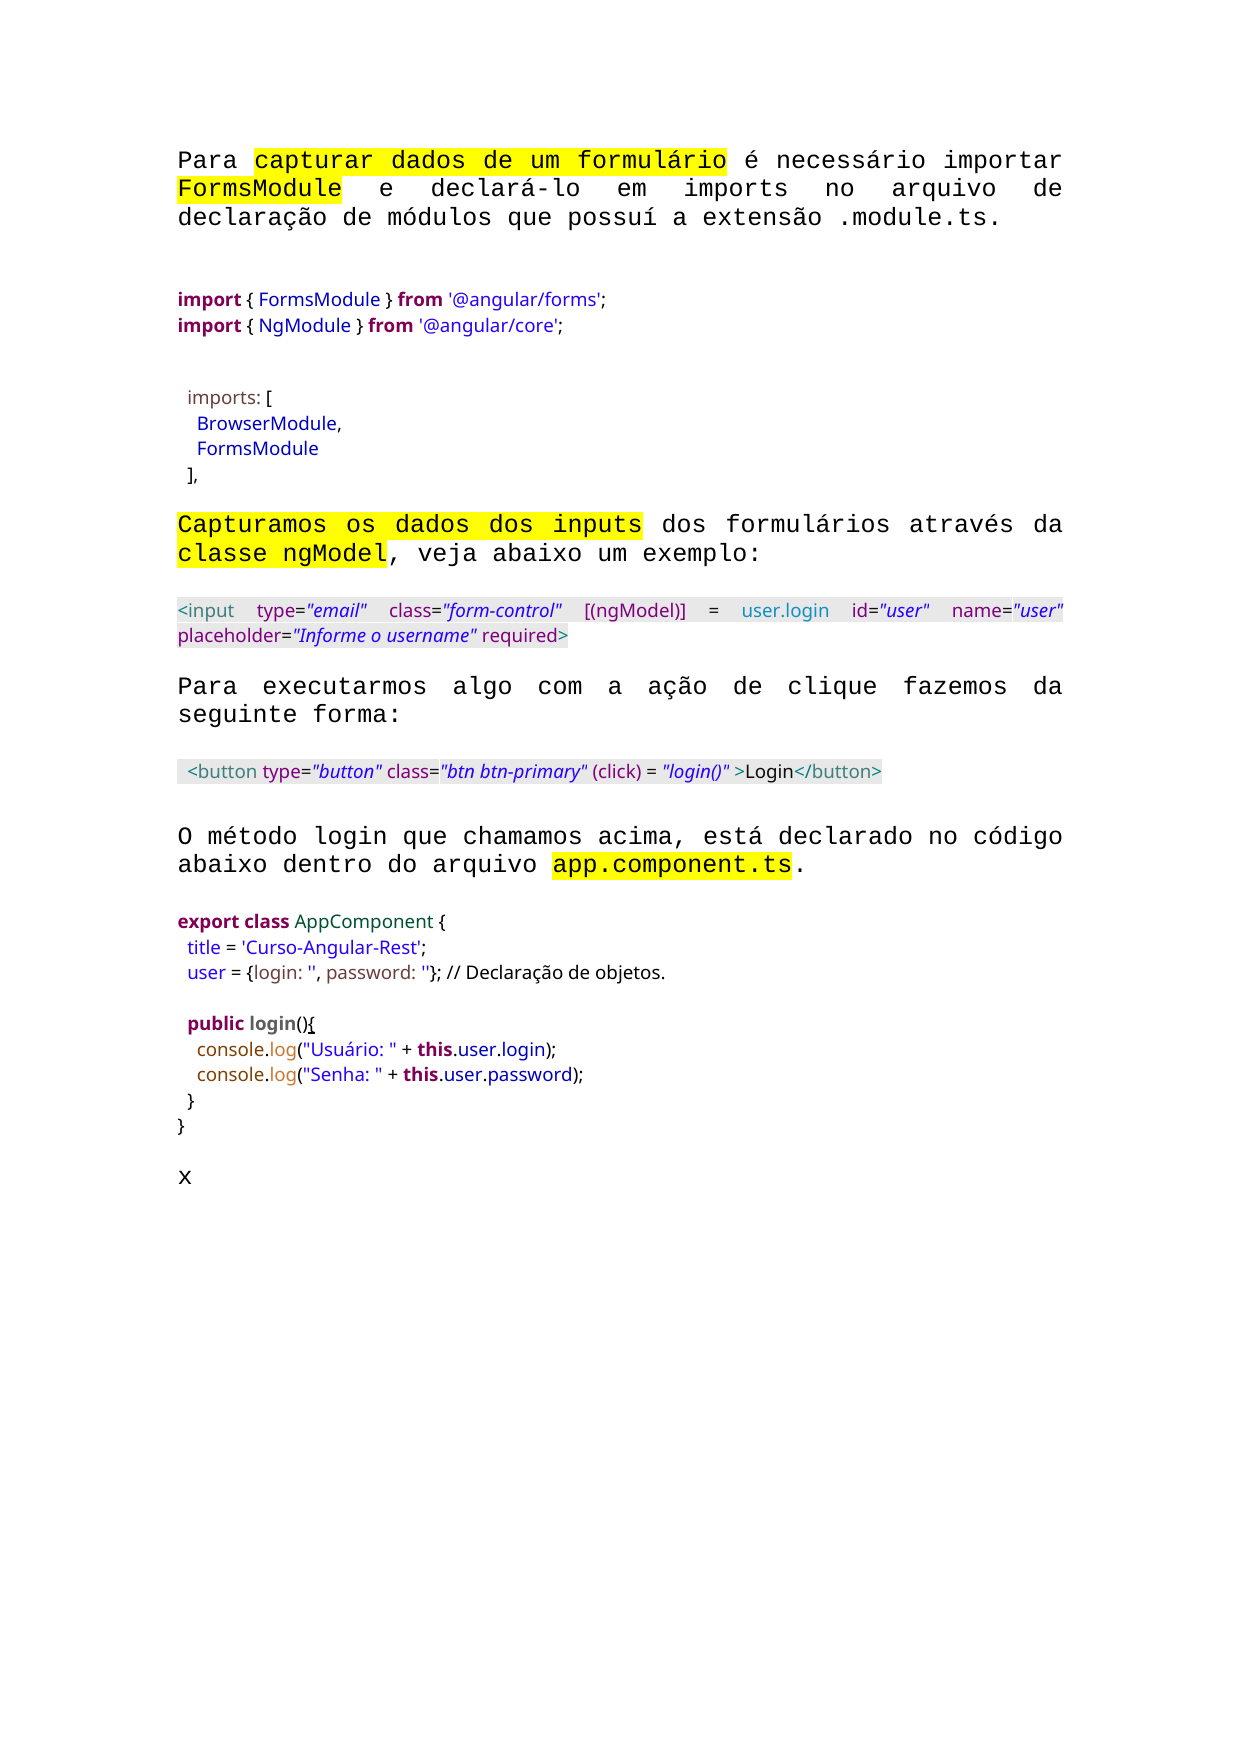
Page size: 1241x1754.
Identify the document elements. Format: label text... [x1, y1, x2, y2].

text imports: [ [177, 384, 1063, 410]
text x [177, 1164, 1063, 1192]
text export class AppComponent { [177, 909, 1063, 934]
text FormsModule [177, 435, 1063, 461]
text import { FormsModule } from '@angular/forms'; [177, 286, 1063, 312]
text } [177, 1113, 1063, 1138]
text title = 'Curso-Angular-Rest'; [177, 934, 1063, 960]
text import { NgModule } from '@angular/core'; [177, 312, 1063, 337]
text ], [177, 461, 1063, 486]
text Capturamos os dados dos inputs dos formulários através da classe ngModel, veja abaixo um exemplo: [387, 512, 1063, 568]
text BrowserModule, [177, 410, 1063, 435]
text console.log("Usuário: " + this.user.login); [177, 1036, 1063, 1062]
text console.log("Senha: " + this.user.password); [177, 1062, 1063, 1087]
text user = {login: '', password: ''}; // Declaração de objetos. [177, 960, 1063, 985]
text Para executarmos algo com a ação de clique fazemos da seguinte forma: [177, 673, 1063, 730]
text <input type="email" class="form-control" [(ngModel)] = user.login id="user" name="user" placeholder="Informe o username" required> [177, 597, 1063, 648]
text O método login que chamamos acima, está declarado no código abaixo dentro do arquivo app.component.ts. [177, 824, 1063, 880]
text public login(){ [177, 1011, 1063, 1036]
text } [177, 1087, 1063, 1113]
text <button type="button" class="btn btn-primary" (click) = "login()" >Login</button> [177, 758, 1063, 784]
text Para capturar dados de um formulário é necessário importar FormsModule e declará-lo em imports no arquivo de declaração de módulos que possuí a extensão .module.ts. [177, 148, 1063, 233]
